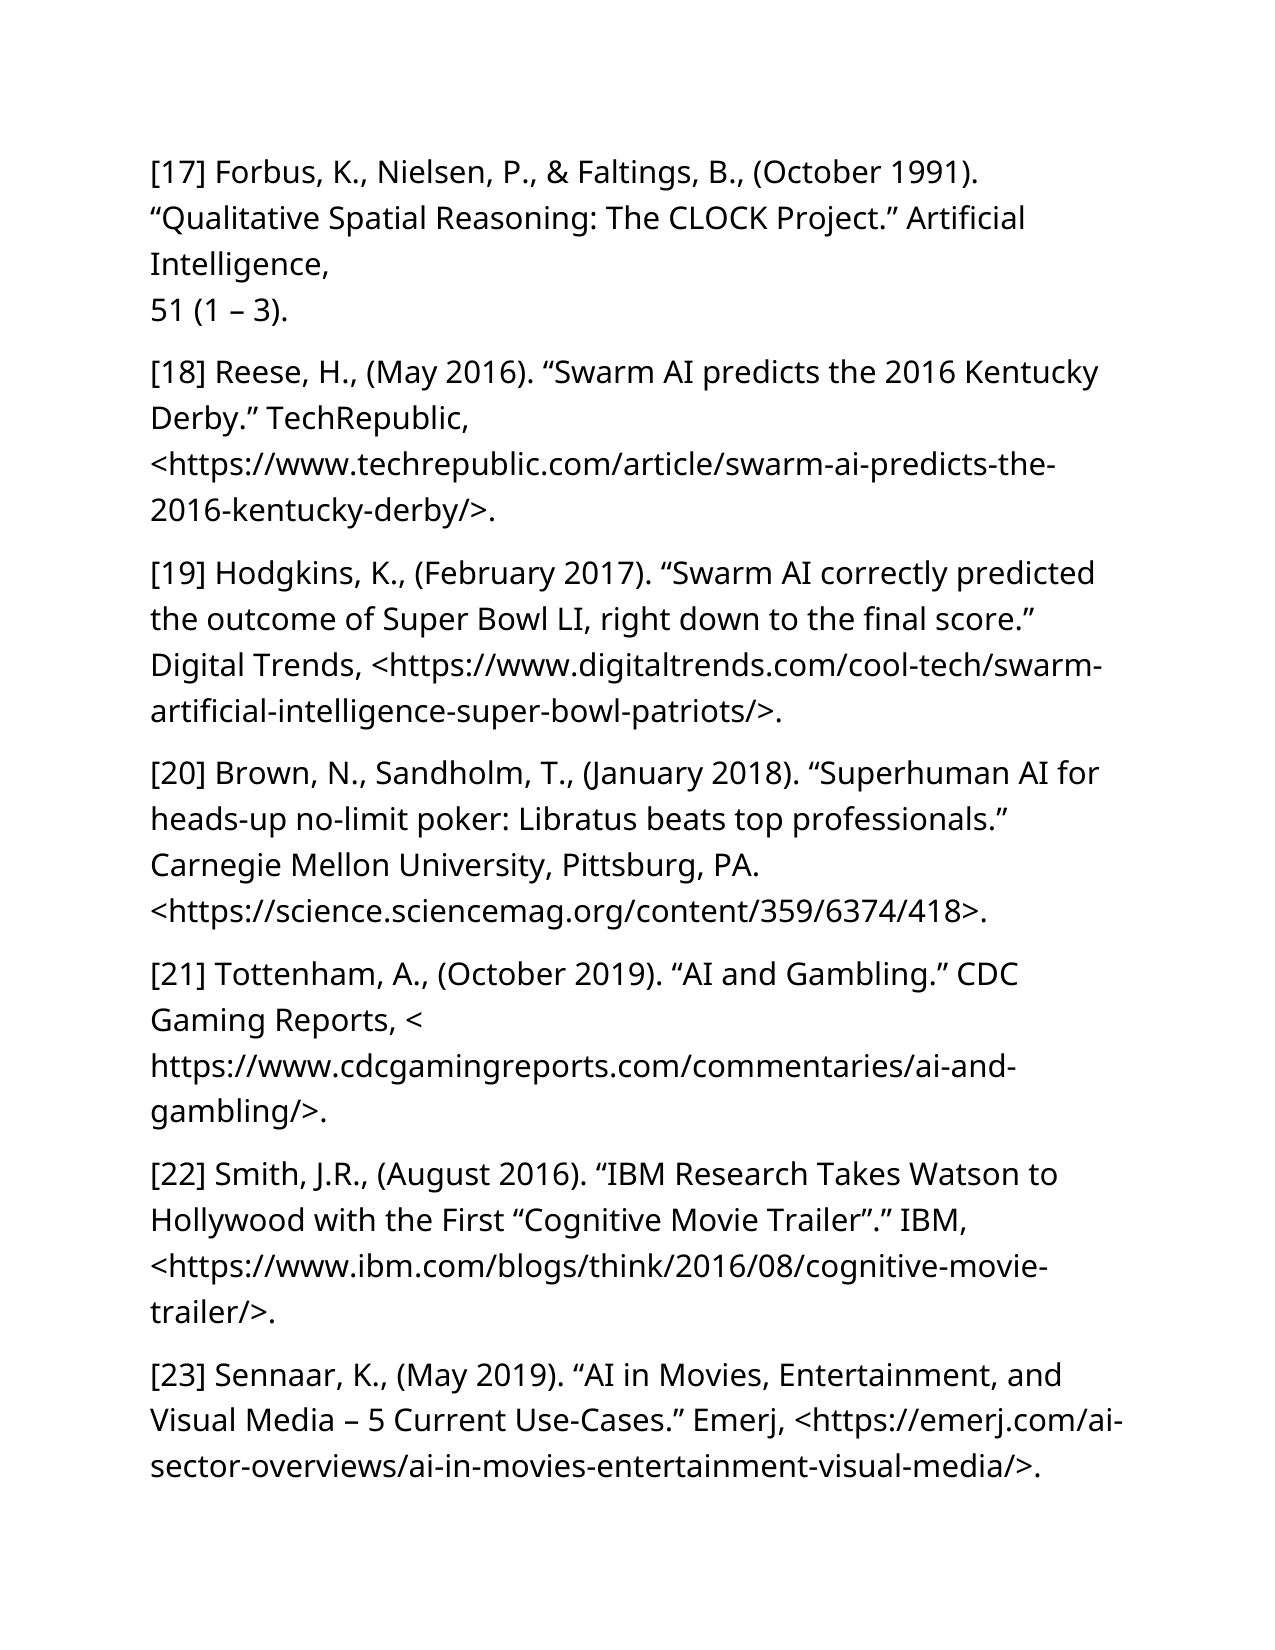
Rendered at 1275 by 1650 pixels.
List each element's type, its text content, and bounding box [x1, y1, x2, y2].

text [18] Reese, H., (May 2016). “Swarm AI predicts the 2016 Kentucky Derby.” TechRepublic, <https://www.techrepublic.com/article/swarm-ai-predicts-the-2016-kentucky-derby/>. [150, 350, 1125, 531]
text [20] Brown, N., Sandholm, T., (January 2018). “Superhuman AI for heads-up no-limit poker: Libratus beats top professionals.” Carnegie Mellon University, Pittsburg, PA. <https://science.sciencemag.org/content/359/6374/418>. [150, 751, 1125, 932]
text [23] Sennaar, K., (May 2019). “AI in Movies, Entertainment, and Visual Media – 5 Current Use-Cases.” Emerj, <https://emerj.com/ai-sector-overviews/ai-in-movies-entertainment-visual-media/>. [150, 1352, 1125, 1487]
text [22] Smith, J.R., (August 2016). “IBM Research Takes Watson to Hollywood with the First “Cognitive Movie Trailer”.” IBM, <https://www.ibm.com/blogs/think/2016/08/cognitive-movie-trailer/>. [150, 1152, 1125, 1332]
text [21] Tottenham, A., (October 2019). “AI and Gambling.” CDC Gaming Reports, < https://www.cdcgamingreports.com/commentaries/ai-and-gambling/>. [150, 952, 1125, 1132]
text [19] Hodgkins, K., (February 2017). “Swarm AI correctly predicted the outcome of Super Bowl LI, right down to the final score.” Digital Trends, <https://www.digitaltrends.com/cool-tech/swarm-artificial-intelligence-super-bowl-patriots/>. [150, 551, 1125, 731]
text [17] Forbus, K., Nielsen, P., & Faltings, B., (October 1991). “Qualitative Spatial Reasoning: The CLOCK Project.” Artificial Intelligence, 51 (1 – 3). [150, 150, 1125, 330]
